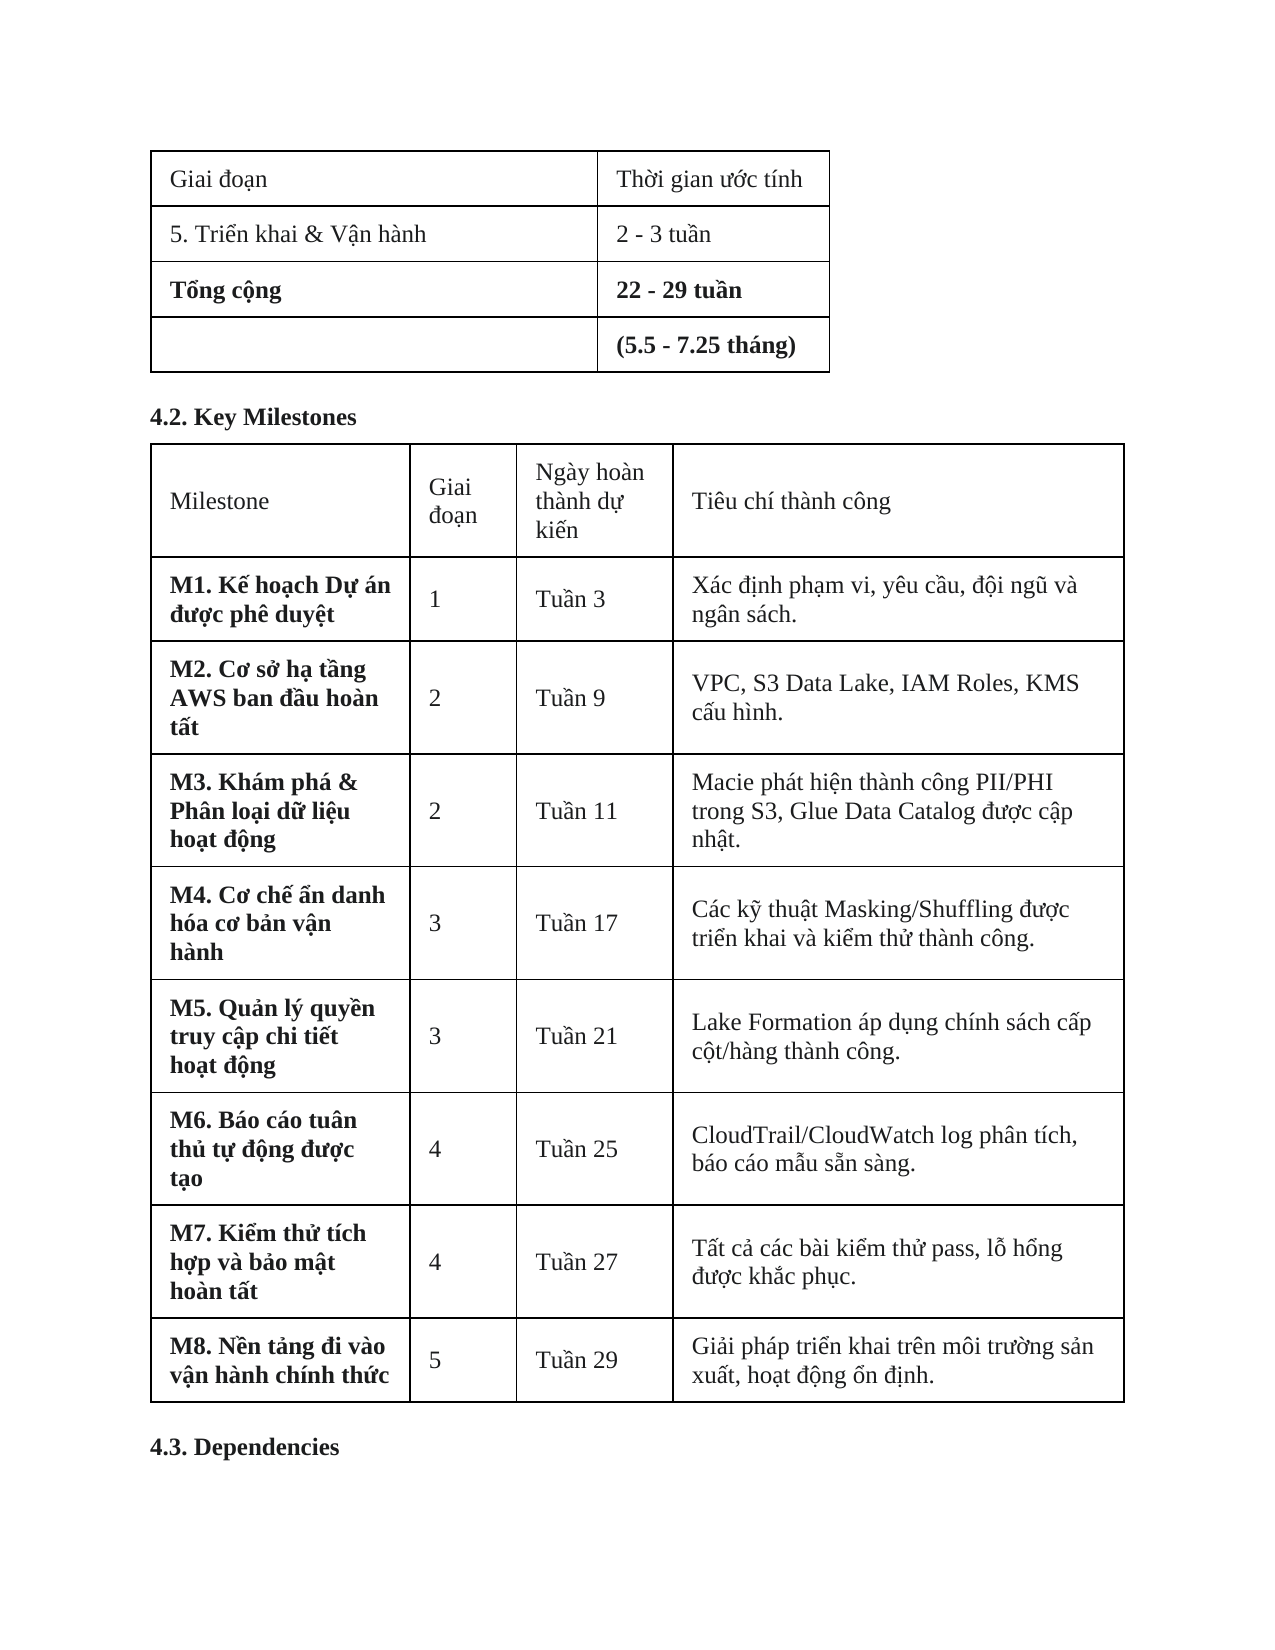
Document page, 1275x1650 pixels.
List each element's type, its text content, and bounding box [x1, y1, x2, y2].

table_cell 1 [411, 558, 516, 640]
table_cell 2 [411, 755, 516, 866]
table_cell Giải pháp triển khai trên môi trường sản xuất, hoạt động ổn định. [674, 1319, 1123, 1401]
table_cell Tuần 27 [517, 1206, 672, 1317]
table_cell Macie phát hiện thành công PII/PHI trong S3, Glue Data Catalog được cập nhật. [674, 755, 1123, 866]
table_cell M3. Khám phá & Phân loại dữ liệu hoạt động [152, 755, 409, 866]
table_cell M1. Kế hoạch Dự án được phê duyệt [152, 558, 409, 640]
table_cell 3 [411, 980, 516, 1091]
table_cell Lake Formation áp dụng chính sách cấp cột/hàng thành công. [674, 980, 1123, 1091]
table_cell Tuần 29 [517, 1319, 672, 1401]
table_header Tiêu chí thành công [674, 445, 1123, 556]
table_cell Tất cả các bài kiểm thử pass, lỗ hổng được khắc phục. [674, 1206, 1123, 1317]
table_cell M5. Quản lý quyền truy cập chi tiết hoạt động [152, 980, 409, 1091]
table_cell Các kỹ thuật Masking/Shuffling được triển khai và kiểm thử thành công. [674, 867, 1123, 978]
table_cell M8. Nền tảng đi vào vận hành chính thức [152, 1319, 409, 1401]
table_cell Tuần 11 [517, 755, 672, 866]
table_header Giai đoạn [152, 152, 597, 205]
table_cell M7. Kiểm thử tích hợp và bảo mật hoàn tất [152, 1206, 409, 1317]
table_cell 2 - 3 tuần [598, 207, 829, 261]
table_cell M2. Cơ sở hạ tầng AWS ban đầu hoàn tất [152, 642, 409, 753]
table_cell 5. Triển khai & Vận hành [152, 207, 597, 261]
table_cell Tuần 21 [517, 980, 672, 1091]
table_cell M4. Cơ chế ẩn danh hóa cơ bản vận hành [152, 867, 409, 978]
text 4.3. Dependencies [150, 1432, 1125, 1461]
table_cell [152, 318, 597, 371]
table_cell M6. Báo cáo tuân thủ tự động được tạo [152, 1093, 409, 1204]
table_cell 2 [411, 642, 516, 753]
text 4.2. Key Milestones [150, 402, 1125, 431]
table_cell CloudTrail/CloudWatch log phân tích, báo cáo mẫu sẵn sàng. [674, 1093, 1123, 1204]
table_cell 3 [411, 867, 516, 978]
table_header Ngày hoàn thành dự kiến [517, 445, 672, 556]
table_header Thời gian ước tính [598, 152, 829, 205]
table_cell Tuần 9 [517, 642, 672, 753]
table_cell Tuần 17 [517, 867, 672, 978]
table_cell Xác định phạm vi, yêu cầu, đội ngũ và ngân sách. [674, 558, 1123, 640]
table_cell 5 [411, 1319, 516, 1401]
table_cell Tuần 25 [517, 1093, 672, 1204]
table_header Milestone [152, 445, 409, 556]
table_cell 4 [411, 1093, 516, 1204]
table_header Giai đoạn [411, 445, 516, 556]
table_cell (5.5 - 7.25 tháng) [598, 318, 829, 371]
table_cell 4 [411, 1206, 516, 1317]
table_cell Tổng cộng [152, 262, 597, 316]
table_cell VPC, S3 Data Lake, IAM Roles, KMS cấu hình. [674, 642, 1123, 753]
table_cell 22 - 29 tuần [598, 262, 829, 316]
table_cell Tuần 3 [517, 558, 672, 640]
